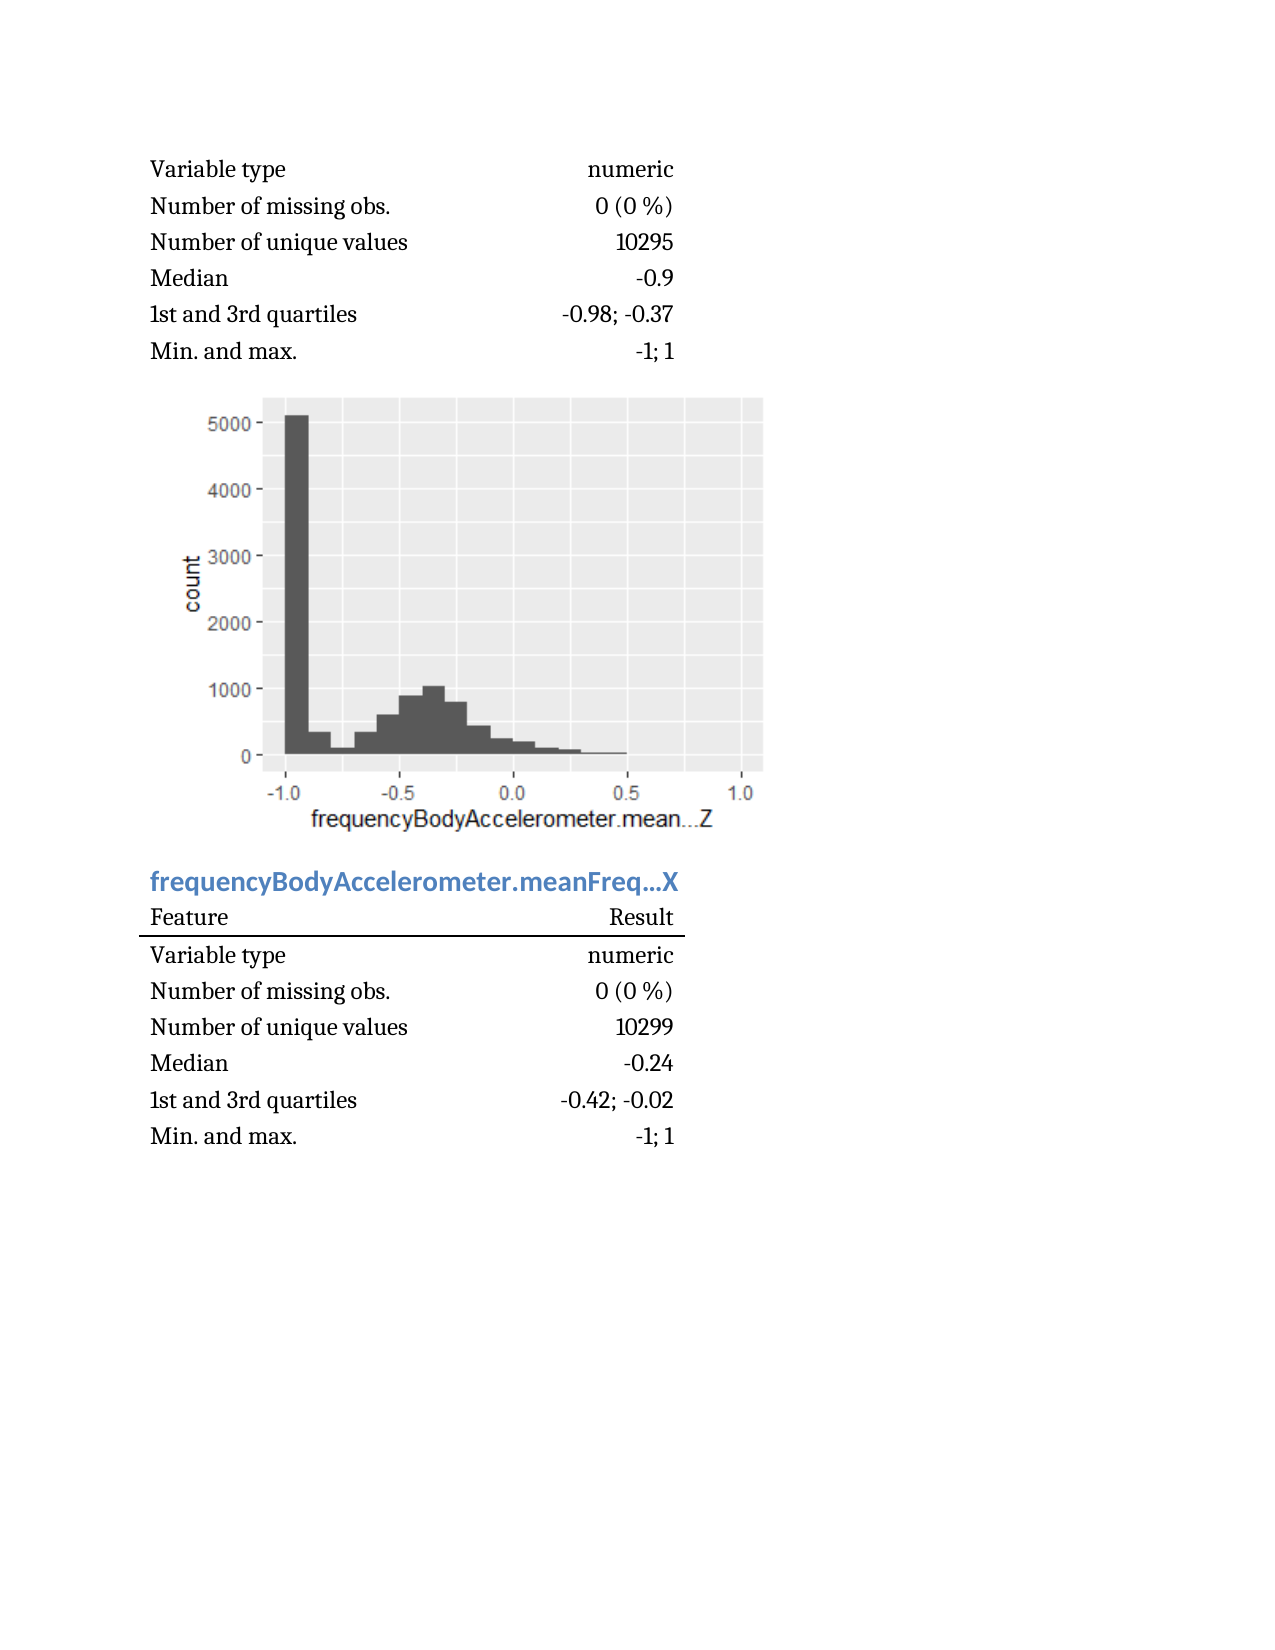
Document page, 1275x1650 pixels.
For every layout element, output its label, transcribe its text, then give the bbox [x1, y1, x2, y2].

table_cell 1st and 3rd quartiles [139, 297, 485, 333]
table_cell numeric [485, 937, 685, 973]
table_cell -0.98; -0.37 [485, 297, 685, 333]
table_cell 10299 [485, 1009, 685, 1046]
table_cell 1st and 3rd quartiles [139, 1082, 485, 1118]
table_cell Variable type [139, 937, 485, 973]
table_cell Number of unique values [139, 224, 485, 260]
table_cell -1; 1 [485, 1118, 685, 1154]
table_cell -0.9 [485, 260, 685, 297]
table_cell Median [139, 260, 485, 297]
table_cell Median [139, 1046, 485, 1082]
table_header Feature [139, 899, 485, 935]
table_cell Min. and max. [139, 333, 485, 369]
table_cell Number of missing obs. [139, 188, 485, 224]
table_cell Min. and max. [139, 1118, 485, 1154]
picture [168, 387, 776, 843]
table_cell numeric [485, 150, 685, 188]
table_cell -1; 1 [485, 333, 685, 369]
table_cell -0.42; -0.02 [485, 1082, 685, 1118]
table_header Result [485, 899, 685, 935]
table_cell Variable type [139, 150, 485, 188]
table_cell Number of missing obs. [139, 973, 485, 1009]
subtitle frequencyBodyAccelerometer.meanFreq…X [150, 863, 1125, 899]
table_cell 0 (0 %) [485, 973, 685, 1009]
table_cell -0.24 [485, 1046, 685, 1082]
table_cell 0 (0 %) [485, 188, 685, 224]
table_cell Number of unique values [139, 1009, 485, 1046]
table_cell 10295 [485, 224, 685, 260]
